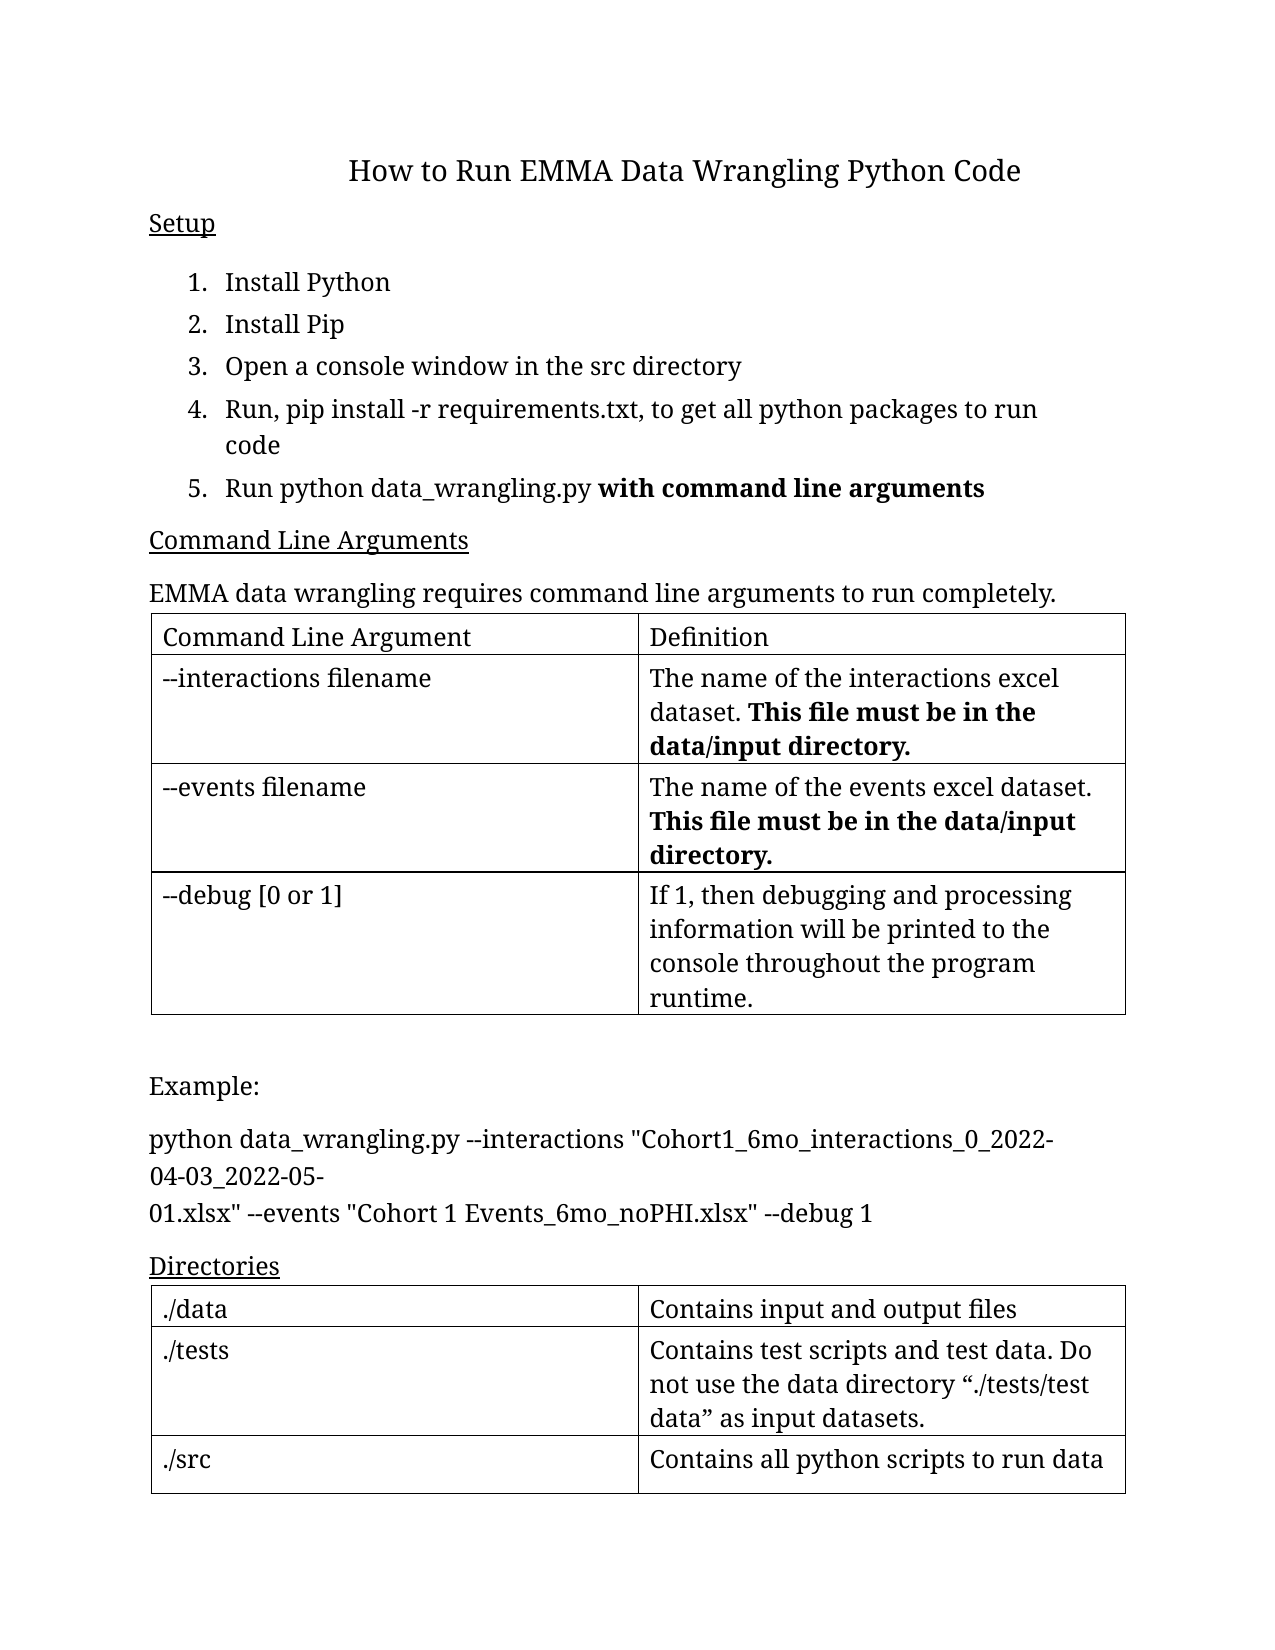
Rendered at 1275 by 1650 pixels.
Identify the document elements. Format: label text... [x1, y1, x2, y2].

text 01.xlsx" --events "Cohort 1 Events_6mo_noPHI.xlsx" --debug 1 [148, 1195, 1059, 1229]
list Install Pip [187, 307, 1059, 341]
table_cell Contains test scripts and test data. Do not use the data directory “./tests/test data” as input datasets. [639, 1327, 1125, 1435]
table_header ./data [152, 1286, 638, 1326]
text Example: [148, 1068, 1059, 1102]
table_cell ./tests [152, 1327, 638, 1435]
table_cell --interactions filename [152, 655, 638, 762]
list Open a console window in the src directory [187, 349, 1059, 383]
list Run python data_wrangling.py with command line arguments [187, 470, 1059, 504]
table_header Command Line Argument [152, 614, 638, 654]
text EMMA data wrangling requires command line arguments to run completely. [148, 576, 1059, 610]
subtitle Directories [148, 1248, 1059, 1283]
table_cell --debug [0 or 1] [152, 873, 638, 1014]
table_cell --events filename [152, 764, 638, 871]
table_cell The name of the interactions excel dataset. This file must be in the data/input directory. [639, 655, 1125, 762]
table_cell If 1, then debugging and processing information will be printed to the console throughout the program runtime. [639, 873, 1125, 1014]
table_header Contains input and output files [639, 1286, 1125, 1326]
text python data_wrangling.py --interactions "Cohort1_6mo_interactions_0_2022-04-03_2022-05- [148, 1122, 1059, 1193]
subtitle Command Line Arguments [148, 523, 1059, 557]
table_cell ./src [152, 1436, 638, 1492]
list Install Python [187, 264, 1059, 298]
list Run, pip install -r requirements.txt, to get all python packages to run code [187, 391, 1059, 462]
table_cell The name of the events excel dataset. This file must be in the data/input directory. [639, 764, 1125, 871]
text How to Run EMMA Data Wrangling Python Code [348, 150, 1059, 190]
subtitle Setup [148, 205, 1059, 239]
table_header Definition [639, 614, 1125, 654]
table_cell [639, 1436, 1125, 1492]
